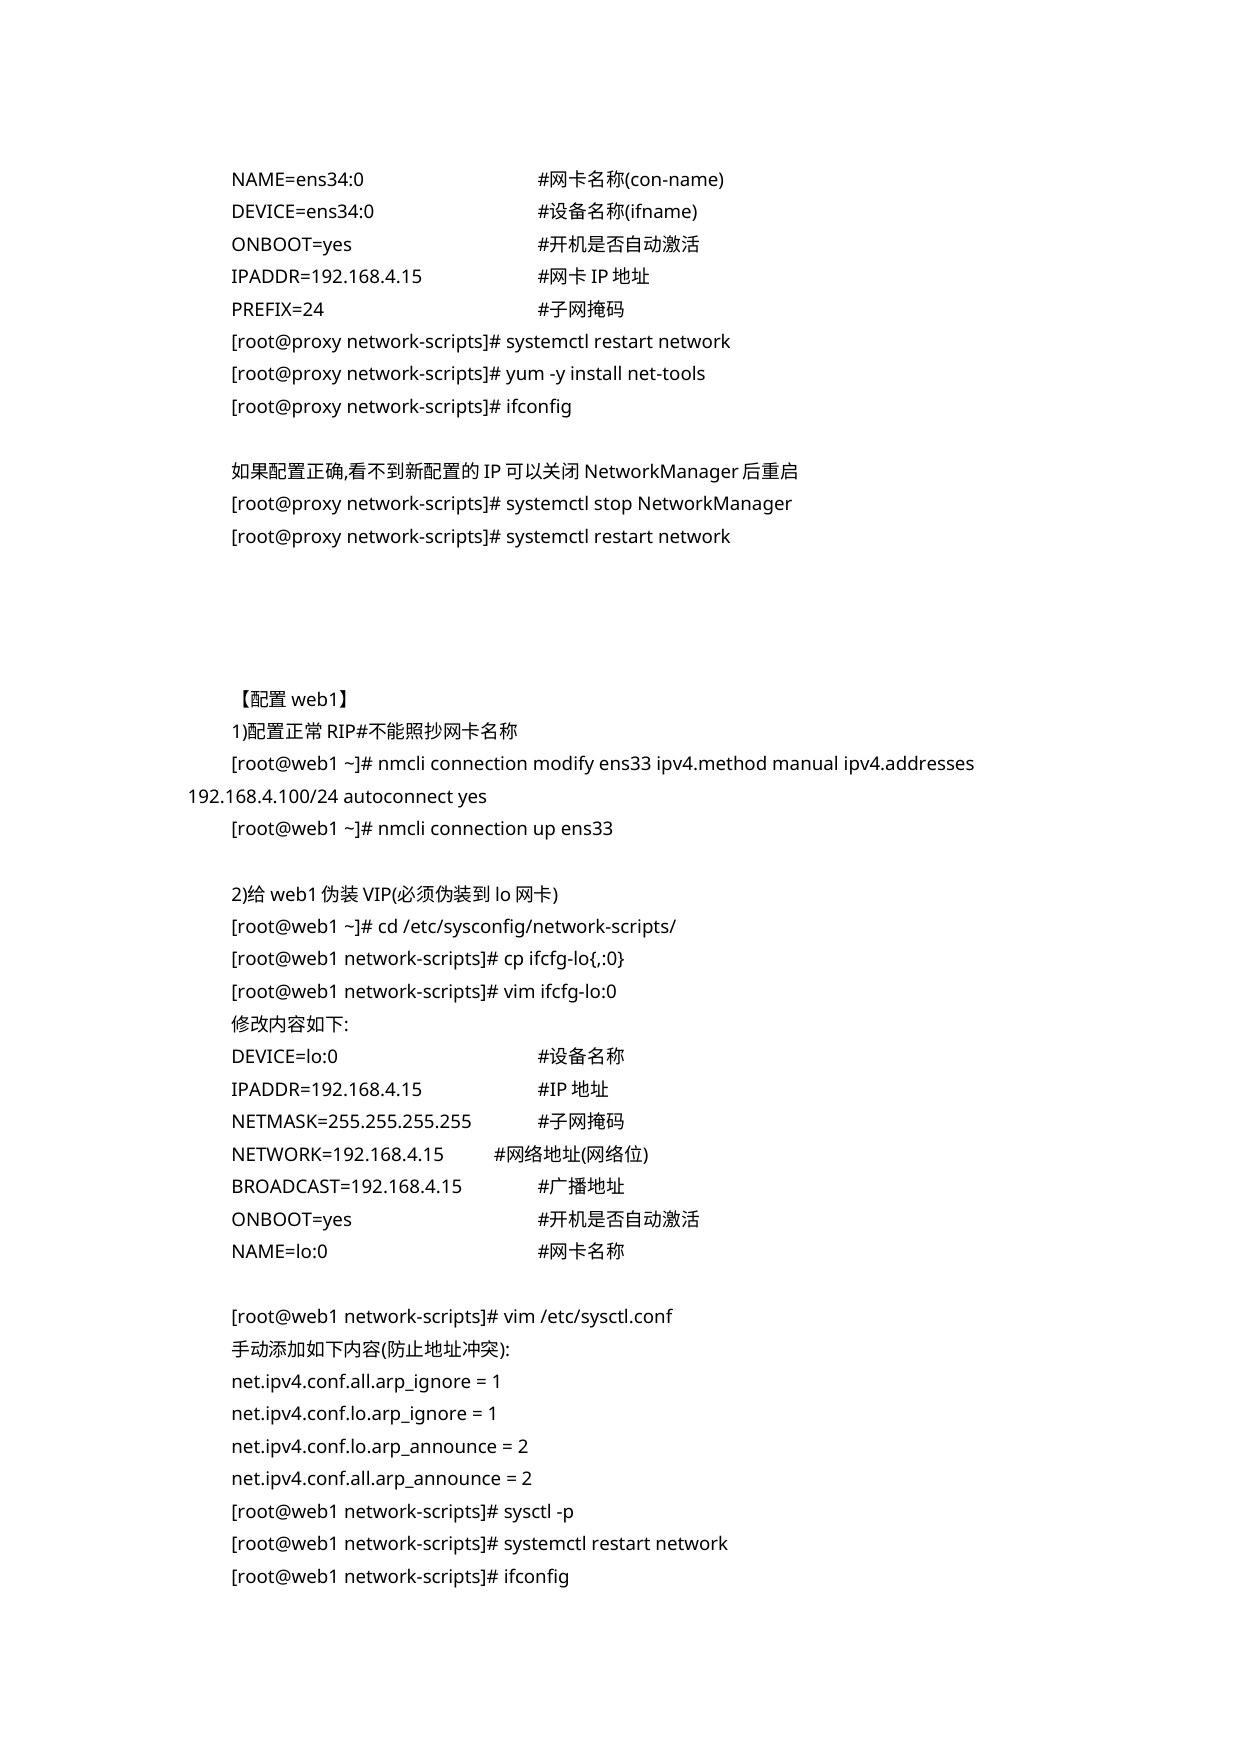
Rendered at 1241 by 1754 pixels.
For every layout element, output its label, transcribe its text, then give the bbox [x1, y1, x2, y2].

text DEVICE=lo:0 #设备名称 [187, 1039, 1053, 1072]
text PREFIX=24 #子网掩码 [187, 292, 1053, 324]
text DEVICE=ens34:0 #设备名称(ifname) [187, 194, 1053, 227]
text [root@proxy network-scripts]# systemctl restart network [187, 324, 1053, 357]
text 修改内容如下: [187, 1007, 1053, 1039]
text 手动添加如下内容(防止地址冲突): [187, 1332, 1053, 1364]
text NETMASK=255.255.255.255 #子网掩码 [187, 1104, 1053, 1137]
text [root@web1 network-scripts]# cp ifcfg-lo{,:0} [187, 942, 1053, 974]
text [root@web1 network-scripts]# sysctl -p [187, 1494, 1053, 1527]
text net.ipv4.conf.all.arp_ignore = 1 [187, 1364, 1053, 1397]
text IPADDR=192.168.4.15 #IP地址 [187, 1072, 1053, 1104]
text [root@proxy network-scripts]# yum -y install net-tools [187, 357, 1053, 389]
text [root@proxy network-scripts]# systemctl restart network [187, 519, 1053, 552]
text NAME=lo:0 #网卡名称 [187, 1234, 1053, 1267]
text net.ipv4.conf.lo.arp_announce = 2 [187, 1429, 1053, 1462]
text IPADDR=192.168.4.15 #网卡IP地址 [187, 259, 1053, 292]
text [root@web1 network-scripts]# ifconfig [187, 1559, 1053, 1592]
text 【配置web1】 [187, 682, 1053, 714]
text BROADCAST=192.168.4.15 #广播地址 [187, 1169, 1053, 1202]
text NETWORK=192.168.4.15 #网络地址(网络位) [187, 1137, 1053, 1169]
text 1)配置正常RIP#不能照抄网卡名称 [187, 714, 1053, 747]
text NAME=ens34:0 #网卡名称(con-name) [187, 162, 1053, 194]
text [root@proxy network-scripts]# systemctl stop NetworkManager [187, 487, 1053, 519]
text ONBOOT=yes #开机是否自动激活 [187, 1202, 1053, 1234]
text ONBOOT=yes #开机是否自动激活 [187, 227, 1053, 259]
text [root@web1 ~]# cd /etc/sysconfig/network-scripts/ [187, 909, 1053, 942]
text [root@web1 network-scripts]# vim ifcfg-lo:0 [187, 974, 1053, 1007]
text [root@web1 ~]# nmcli connection modify ens33 ipv4.method manual ipv4.addresses 192.168.4.100/24 autoconnect yes [187, 747, 1053, 812]
text [root@web1 network-scripts]# vim /etc/sysctl.conf [187, 1299, 1053, 1332]
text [187, 1527, 1053, 1559]
text net.ipv4.conf.lo.arp_ignore = 1 [187, 1397, 1053, 1429]
text [root@web1 ~]# nmcli connection up ens33 [187, 812, 1053, 844]
text 2)给web1伪装VIP(必须伪装到lo网卡) [187, 877, 1053, 909]
text [root@proxy network-scripts]# ifconfig [187, 389, 1053, 422]
text net.ipv4.conf.all.arp_announce = 2 [187, 1462, 1053, 1494]
text 如果配置正确,看不到新配置的IP可以关闭NetworkManager后重启 [187, 454, 1053, 487]
